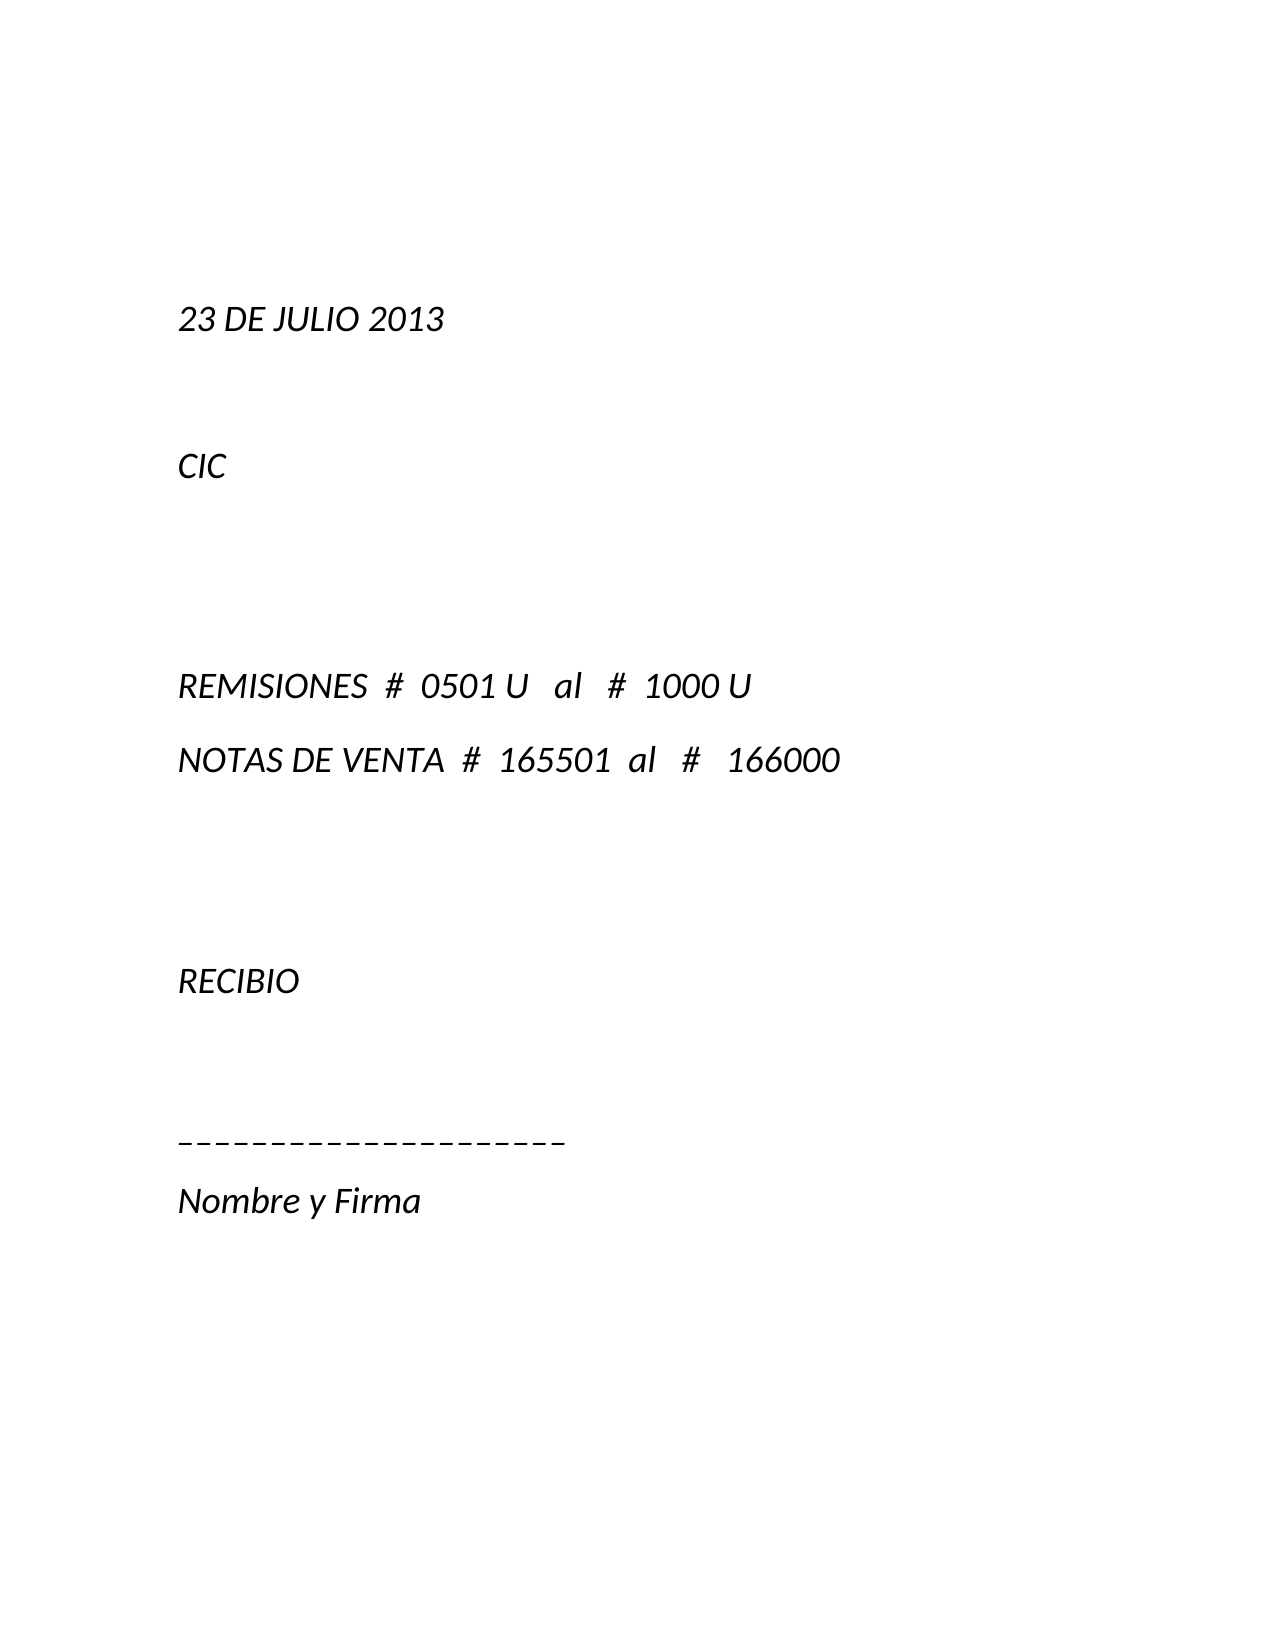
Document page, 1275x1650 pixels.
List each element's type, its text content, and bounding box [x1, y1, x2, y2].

text RECIBIO [177, 957, 1098, 1002]
text _____________________ [177, 1104, 1098, 1149]
text 23 DE JULIO 2013 [177, 295, 1098, 341]
text NOTAS DE VENTA # 165501 al # 166000 [177, 736, 1098, 782]
text CIC [177, 442, 1098, 488]
text Nombre y Firma [177, 1177, 1098, 1223]
text REMISIONES # 0501 U al # 1000 U [177, 662, 1098, 708]
